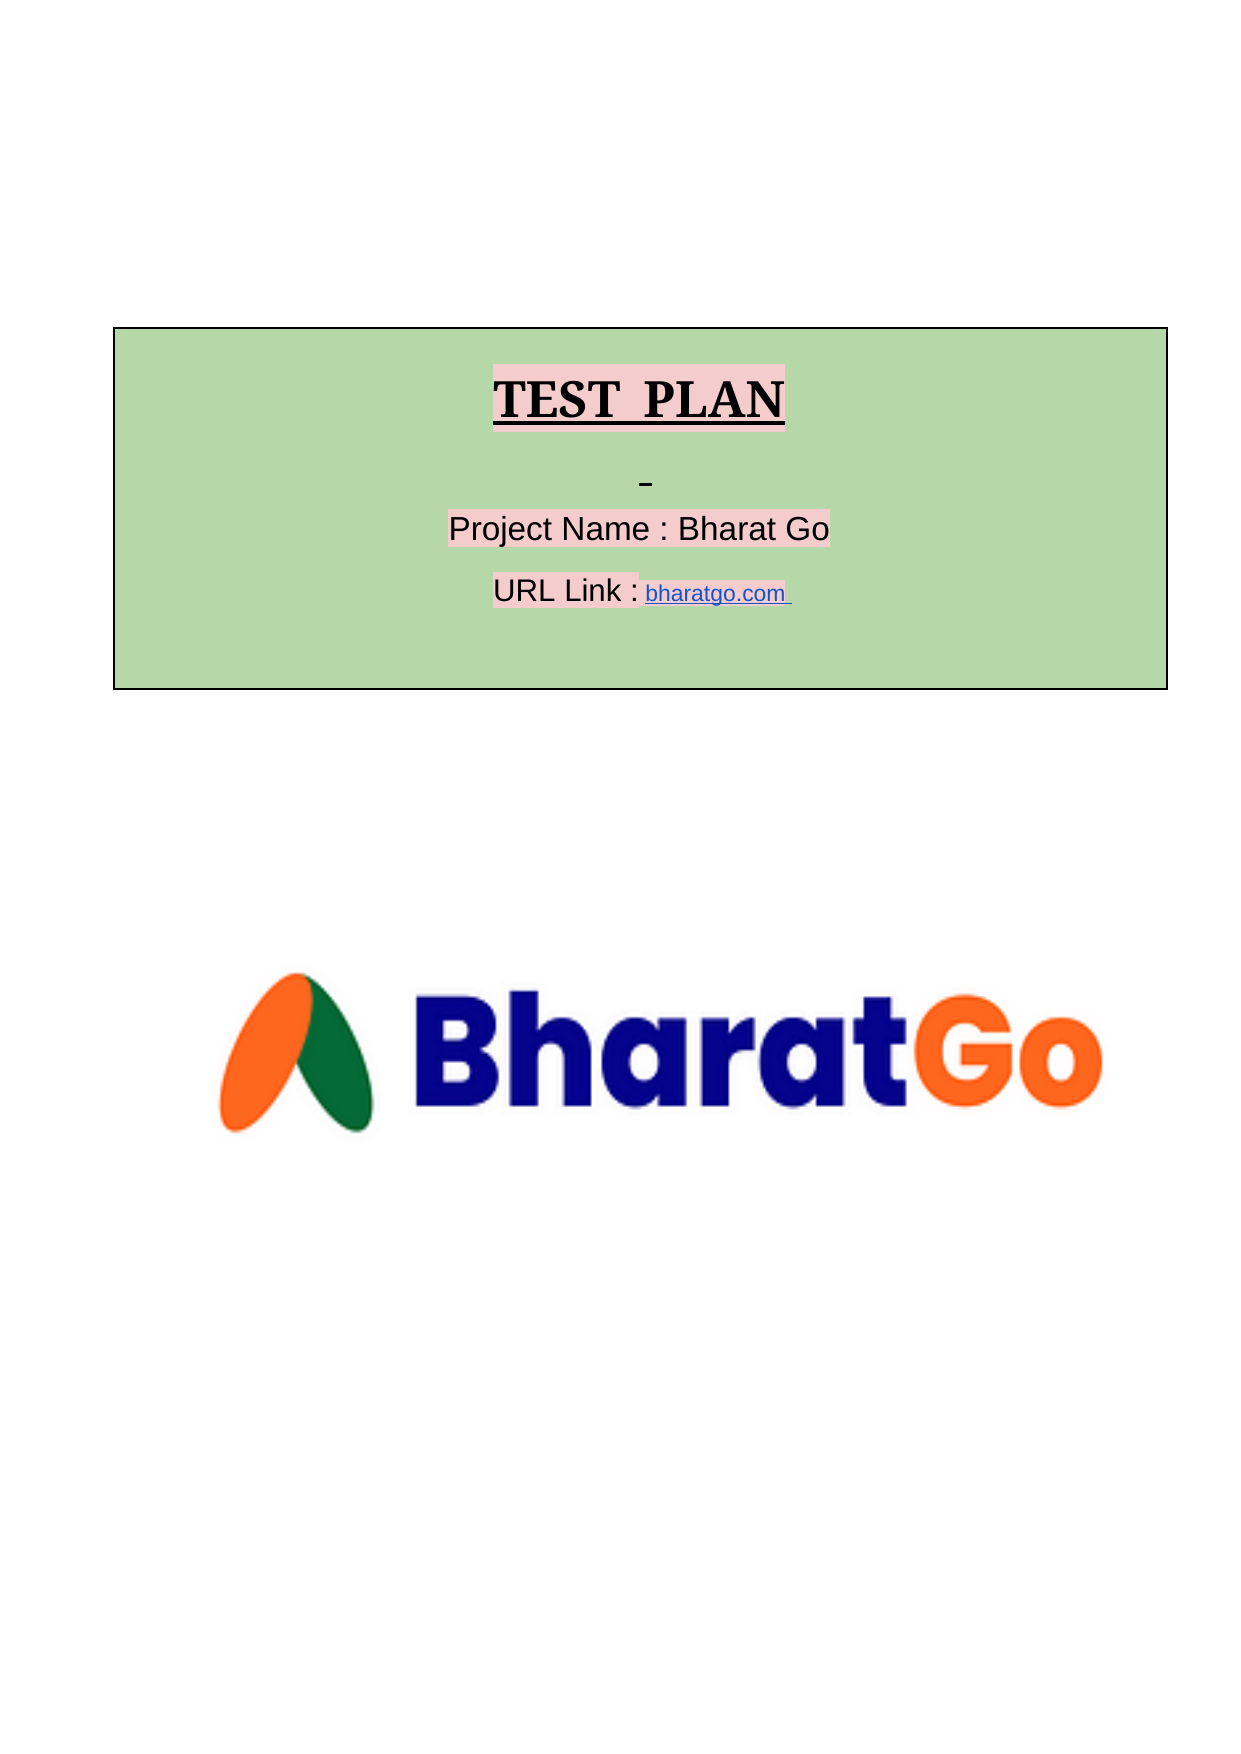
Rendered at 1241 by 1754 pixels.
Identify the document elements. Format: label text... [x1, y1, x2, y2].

table_header TEST_PLAN Project Name : Bharat Go URL Link : bharatgo.com [115, 329, 1166, 688]
picture [150, 790, 1161, 1316]
